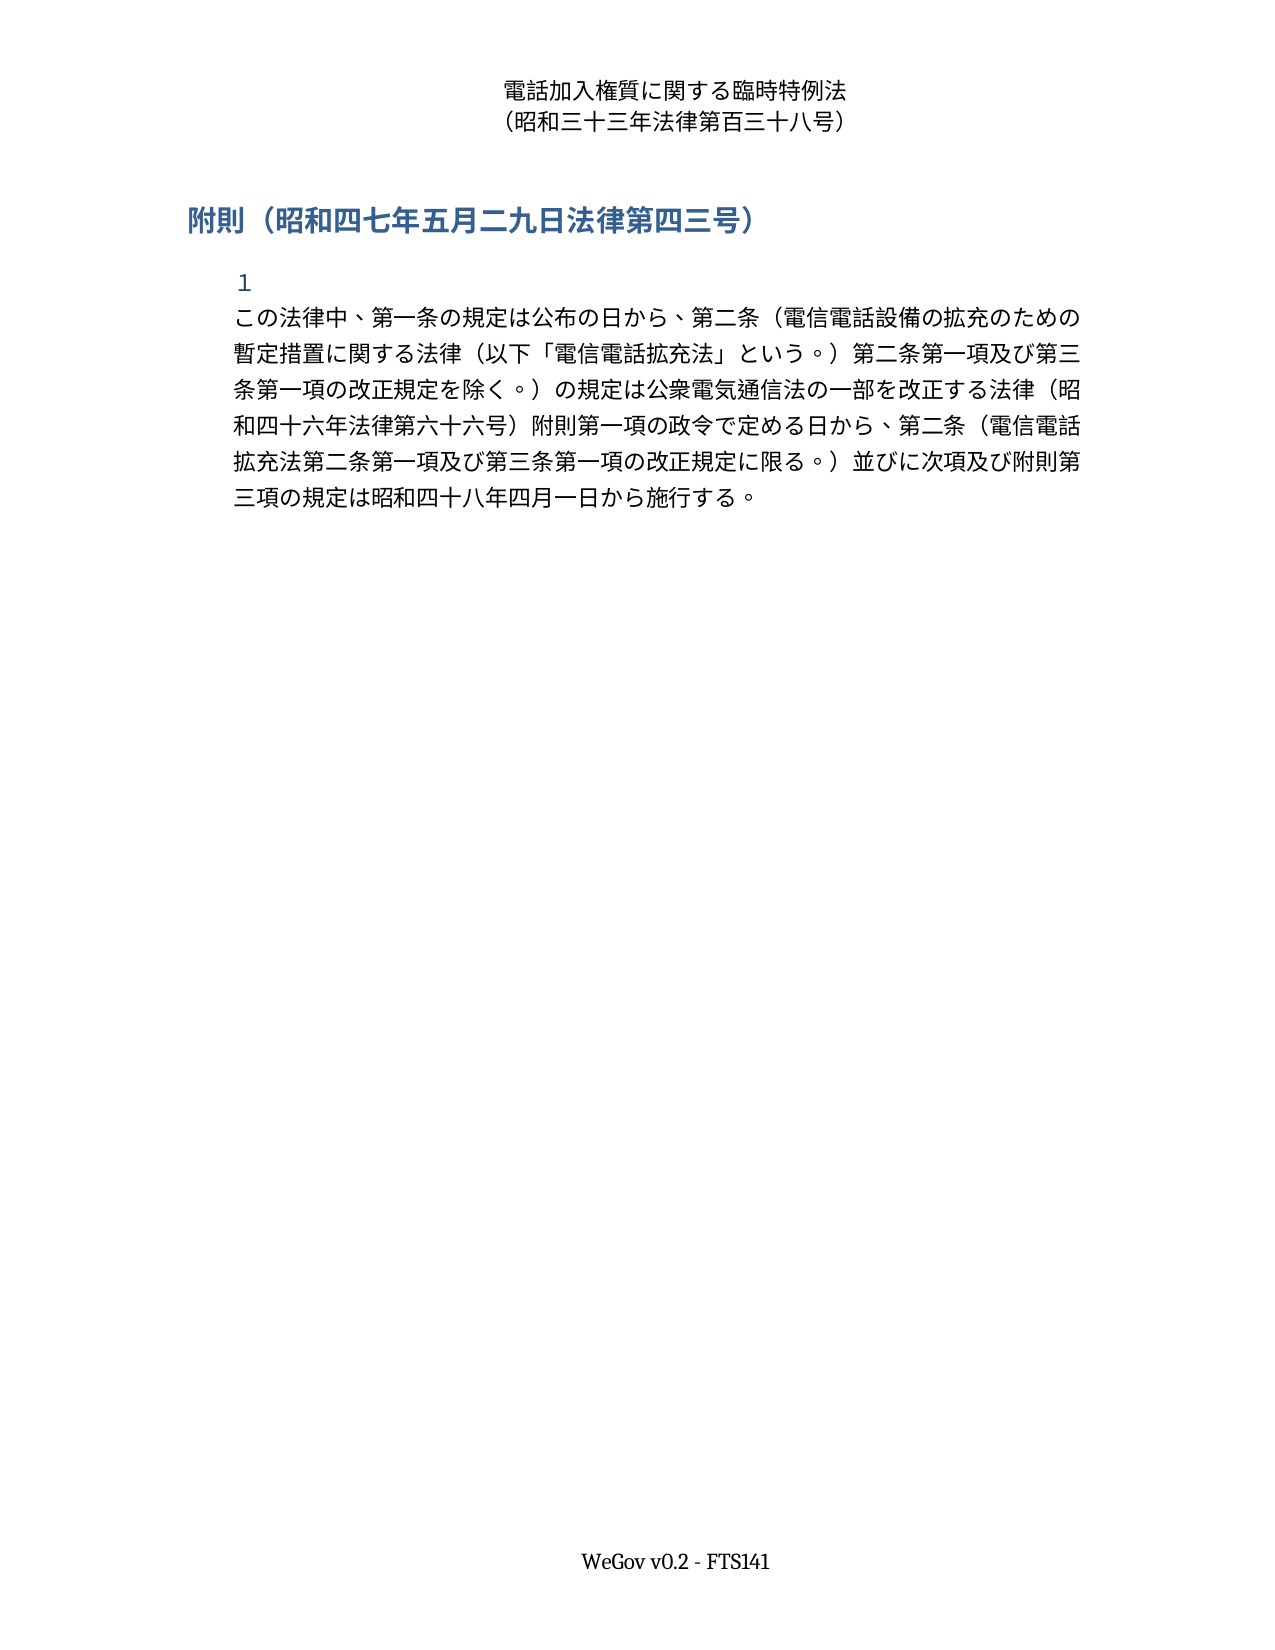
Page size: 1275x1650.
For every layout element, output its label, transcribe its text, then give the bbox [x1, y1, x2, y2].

subtitle 附則（昭和四七年五月二九日法律第四三号） [187, 200, 1087, 240]
text この法律中、第一条の規定は公布の日から、第二条（電信電話設備の拡充のための暫定措置に関する法律（以下「電信電話拡充法」という。）第二条第一項及び第三条第一項の改正規定を除く。）の規定は公衆電気通信法の一部を改正する法律（昭和四十六年法律第六十六号）附則第一項の政令で定める日から、第二条（電信電話拡充法第二条第一項及び第三条第一項の改正規定に限る。）並びに次項及び附則第三項の規定は昭和四十八年四月一日から施行する。 [233, 302, 1087, 513]
subtitle １ [233, 266, 1087, 298]
